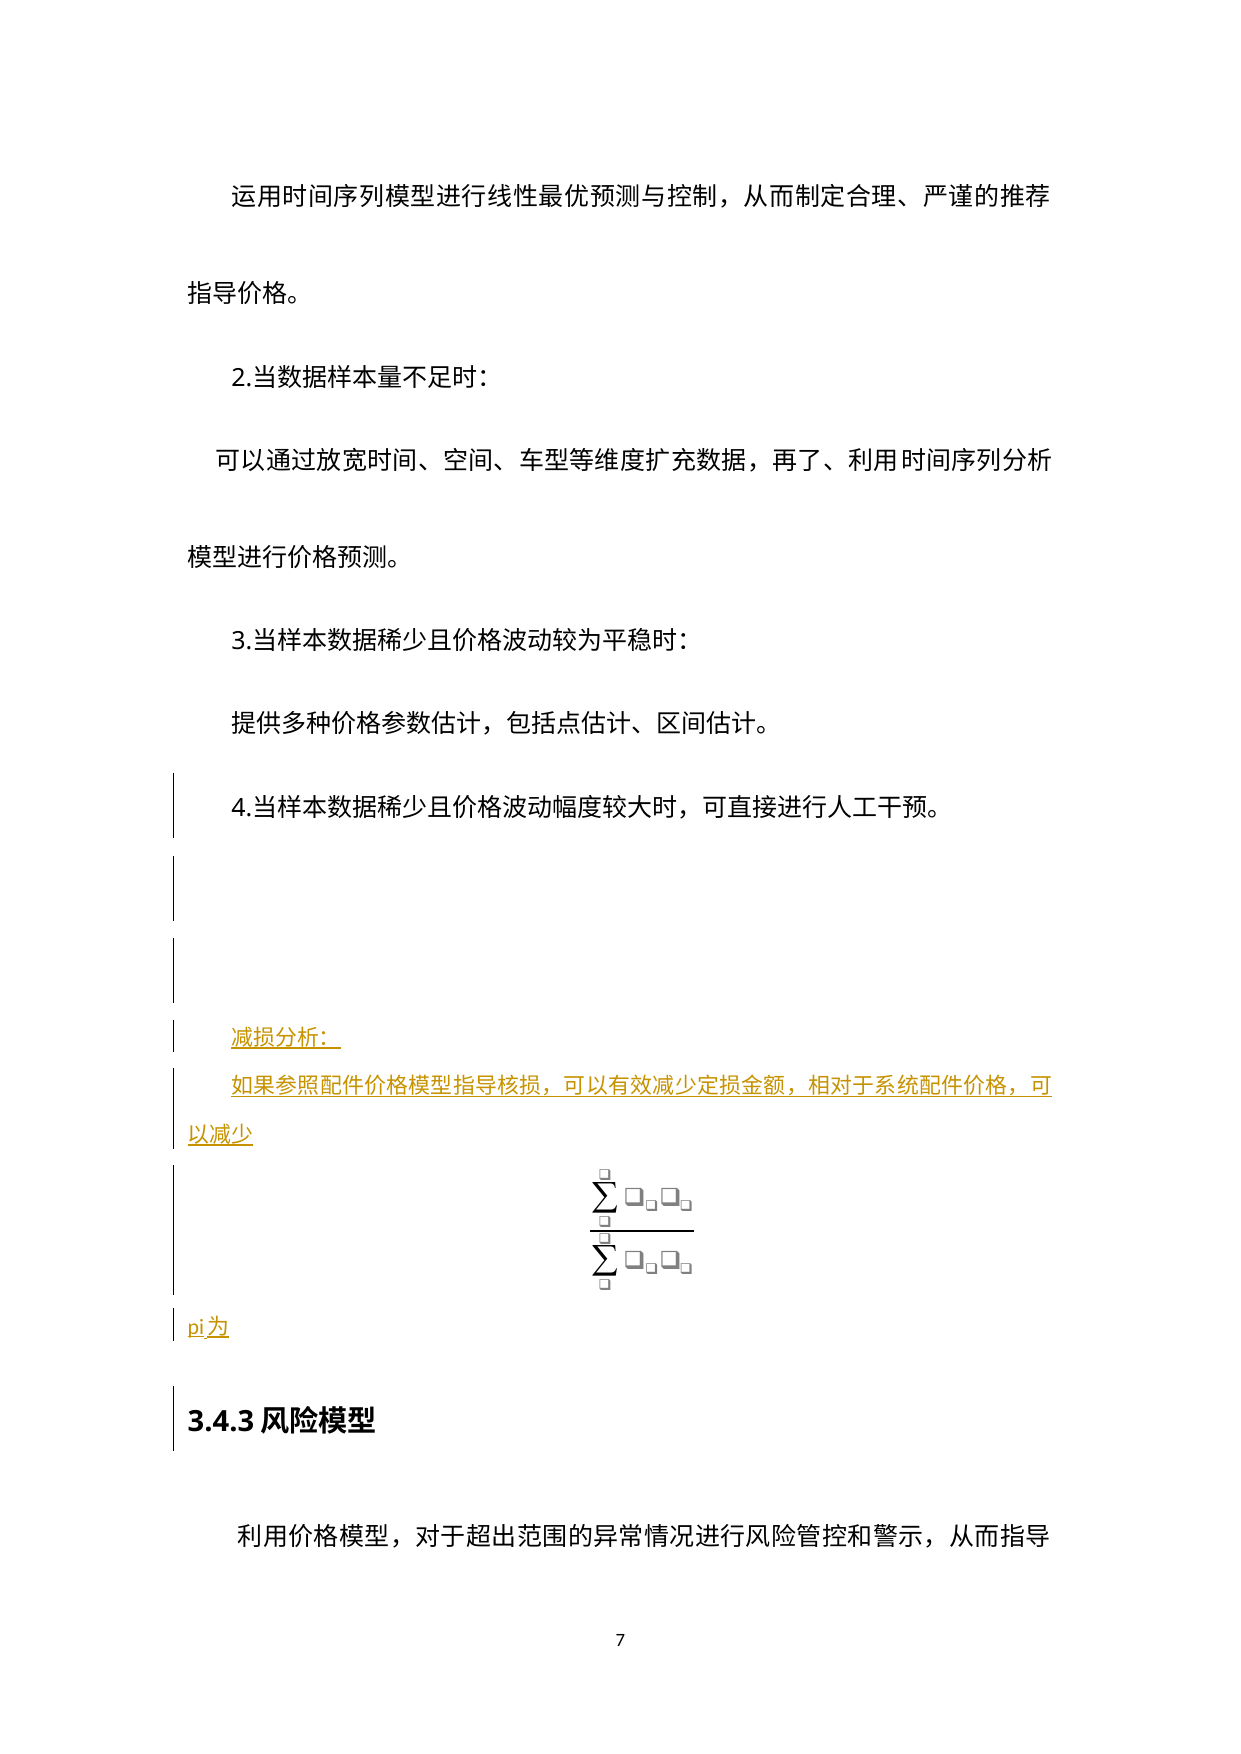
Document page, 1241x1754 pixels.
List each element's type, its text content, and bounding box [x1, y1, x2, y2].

subtitle 3.4.3风险模型 [187, 1386, 1053, 1451]
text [187, 1502, 1053, 1567]
text 4.当样本数据稀少且价格波动幅度较大时，可直接进行人工干预。 [187, 773, 1053, 838]
text 3.当样本数据稀少且价格波动较为平稳时： [187, 606, 1053, 671]
text 运用时间序列模型进行线性最优预测与控制，从而制定合理、严谨的推荐指导价格。 [187, 162, 1053, 324]
text 可以通过放宽时间、空间、车型等维度扩充数据，再了、利用时间序列分析模型进行价格预测。 [187, 426, 1053, 588]
list 当数据样本量不足时： [187, 343, 1053, 408]
text 提供多种价格参数估计，包括点估计、区间估计。 [187, 689, 1053, 754]
